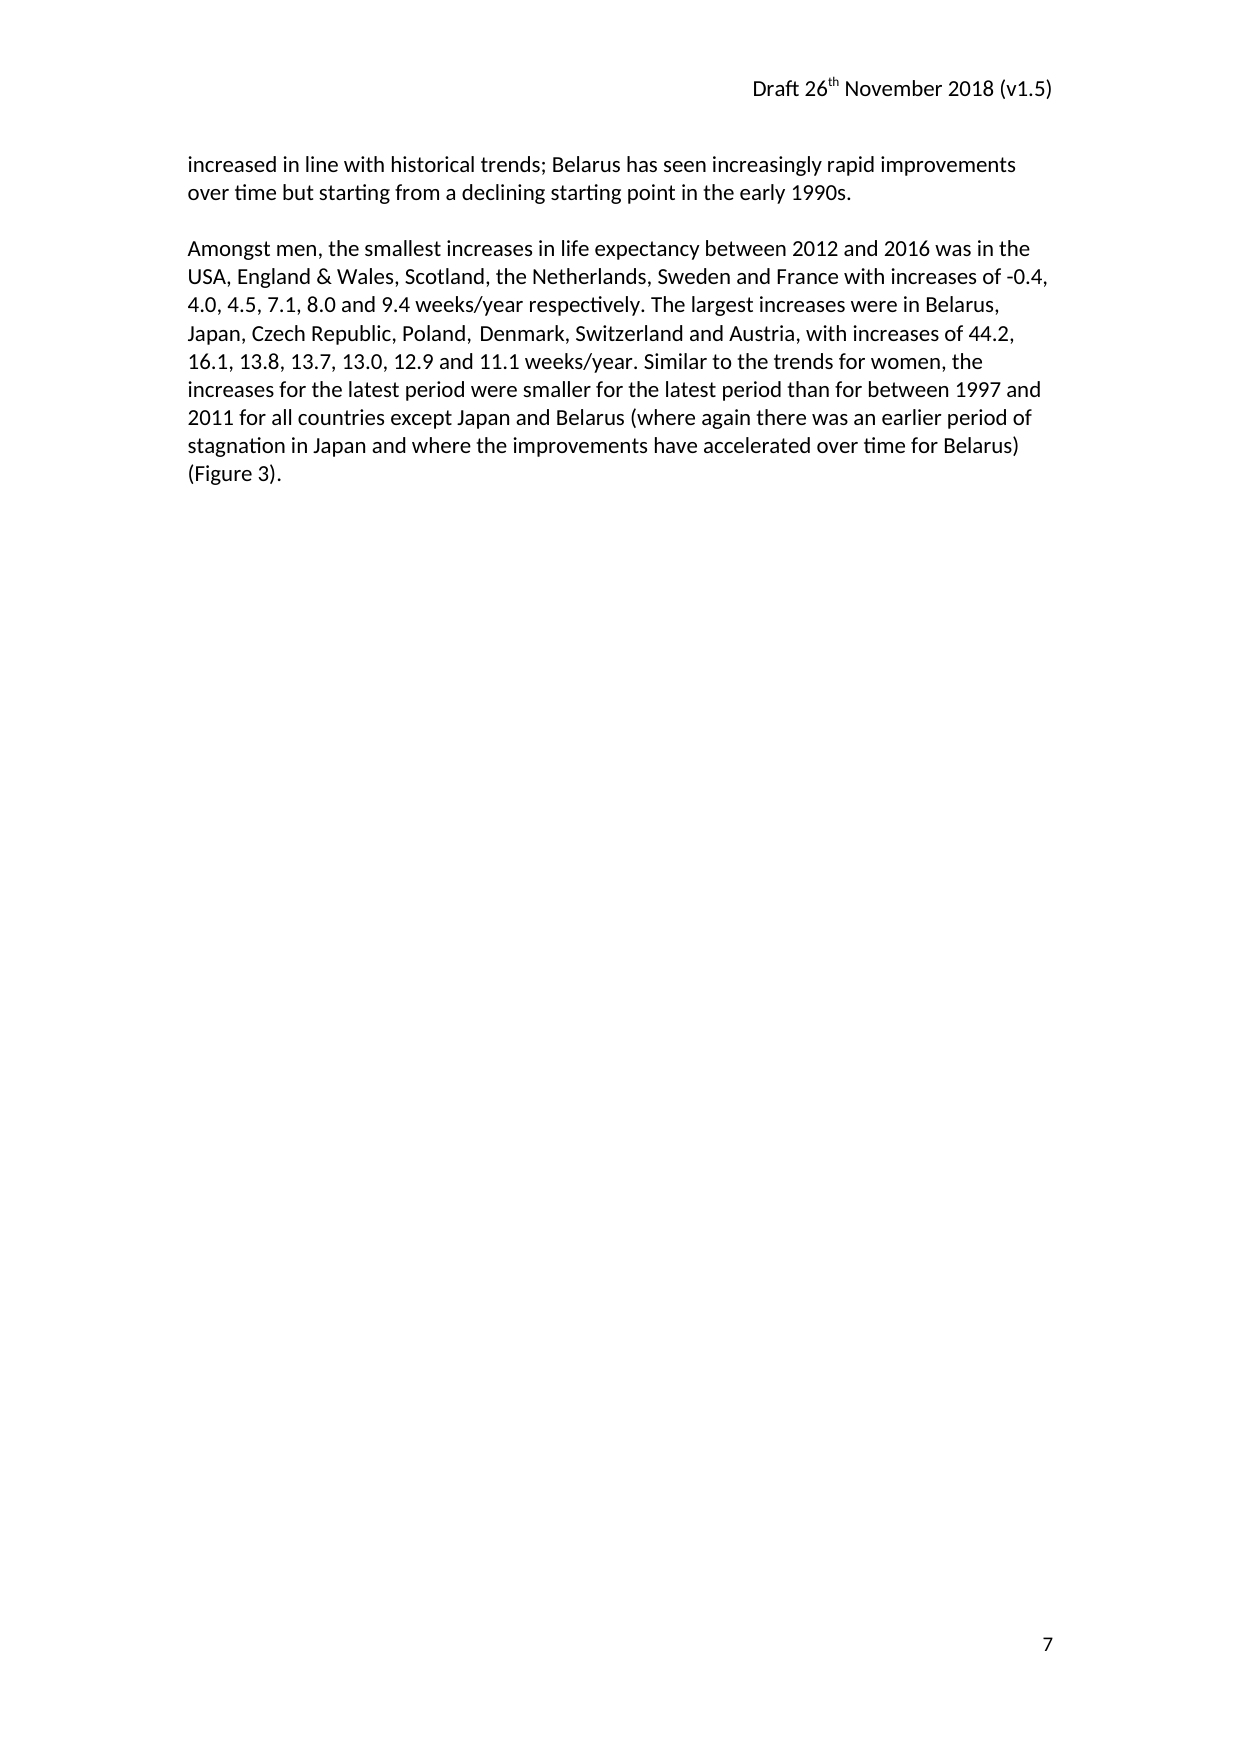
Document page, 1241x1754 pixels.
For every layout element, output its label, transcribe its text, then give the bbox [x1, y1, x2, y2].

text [187, 150, 1053, 206]
text Amongst men, the smallest increases in life expectancy between 2012 and 2016 was in the USA, England & Wales, Scotland, the Netherlands, Sweden and France with increases of -0.4, 4.0, 4.5, 7.1, 8.0 and 9.4 weeks/year respectively. The largest increases were in Belarus, Japan, Czech Republic, Poland, Denmark, Switzerland and Austria, with increases of 44.2, 16.1, 13.8, 13.7, 13.0, 12.9 and 11.1 weeks/year. Similar to the trends for women, the increases for the latest period were smaller for the latest period than for between 1997 and 2011 for all countries except Japan and Belarus (where again there was an earlier period of stagnation in Japan and where the improvements have accelerated over time for Belarus) (Figure 3). [187, 234, 1053, 487]
